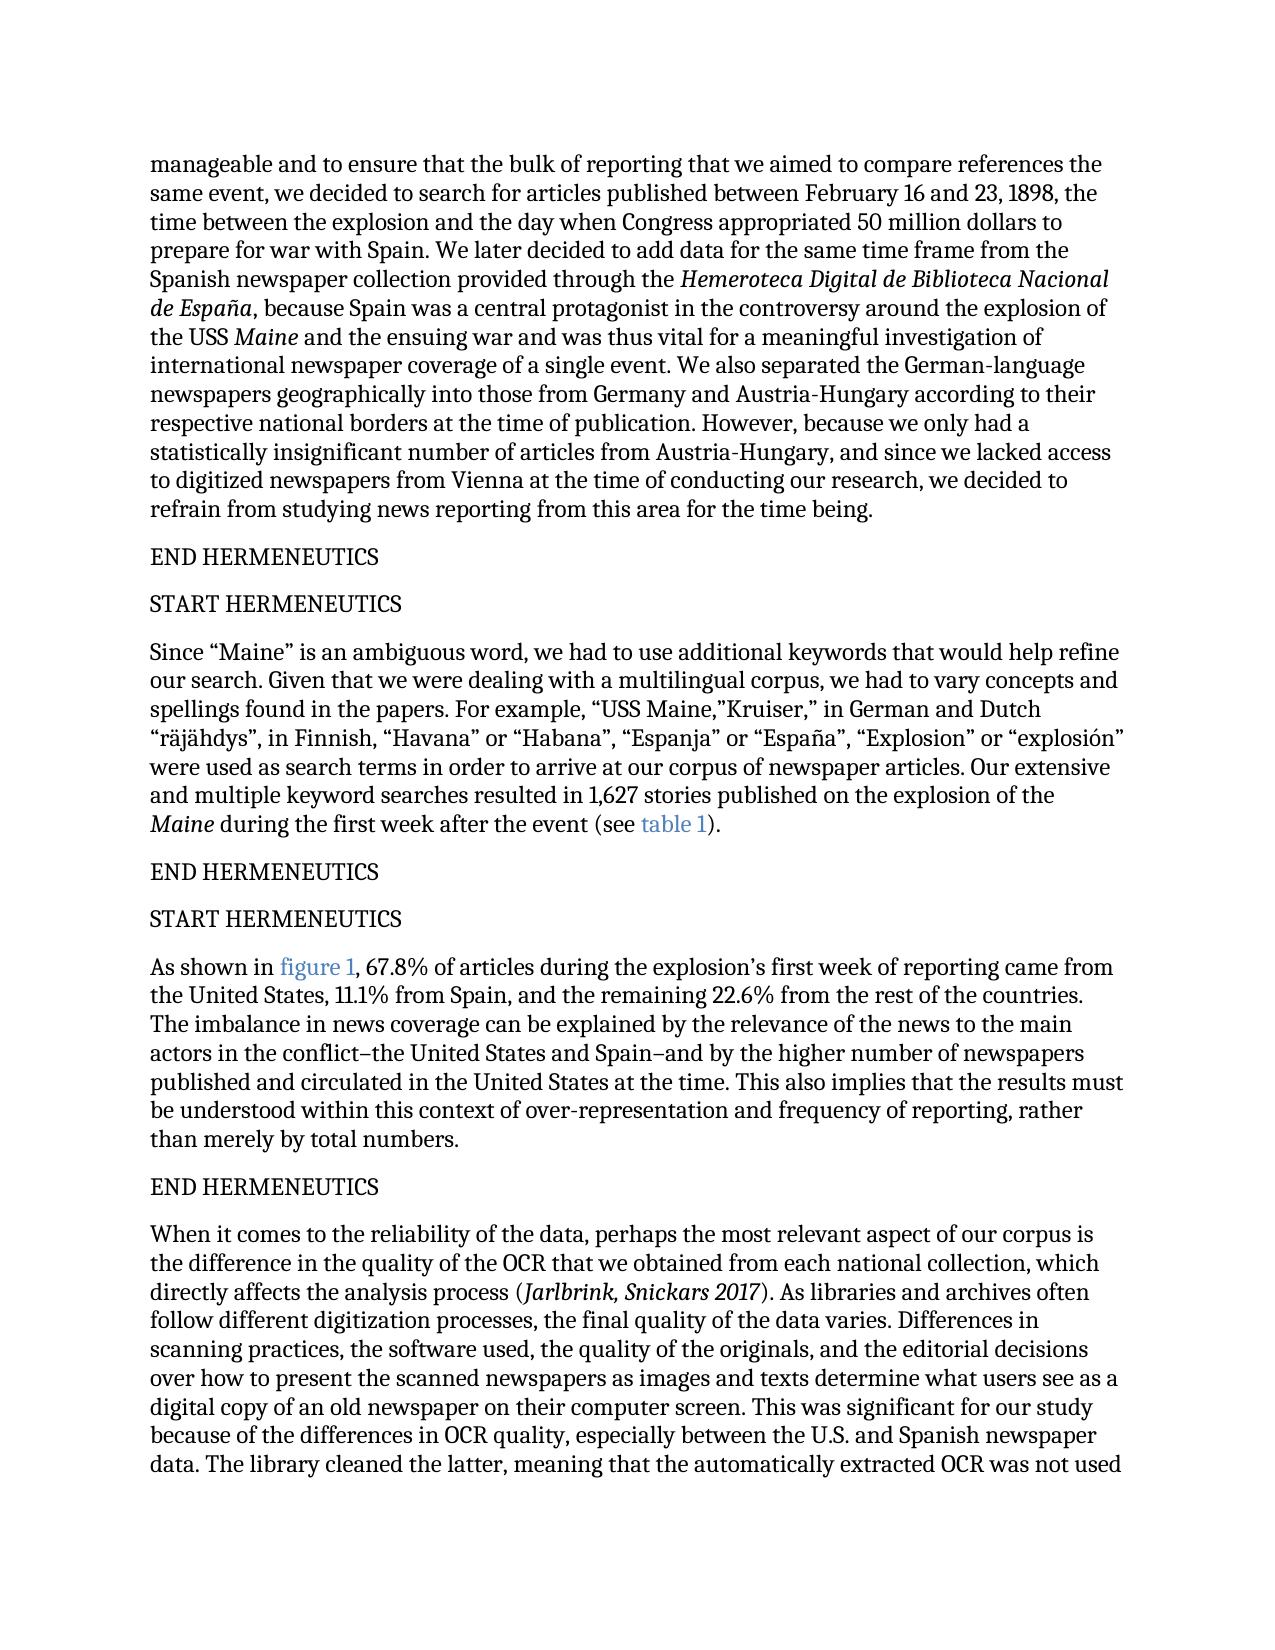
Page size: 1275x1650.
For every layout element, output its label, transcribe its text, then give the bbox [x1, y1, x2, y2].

text END HERMENEUTICS [150, 542, 1125, 571]
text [150, 150, 1125, 524]
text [150, 1220, 1125, 1479]
text Since “Maine” is an ambiguous word, we had to use additional keywords that would help refine our search. Given that we were dealing with a multilingual corpus, we had to vary concepts and spellings found in the papers. For example, “USS Maine,”Kruiser,” in German and Dutch “räjähdys”, in Finnish, “Havana” or “Habana”, “Espanja” or “España”, “Explosion” or “explosión” were used as search terms in order to arrive at our corpus of newspaper articles. Our extensive and multiple keyword searches resulted in 1,627 stories published on the explosion of the Maine during the first week after the event (see table 1). [150, 637, 1125, 839]
text END HERMENEUTICS [150, 1172, 1125, 1201]
text END HERMENEUTICS [150, 857, 1125, 886]
text START HERMENEUTICS [150, 590, 1125, 619]
text START HERMENEUTICS [150, 905, 1125, 934]
text As shown in figure 1, 67.8% of articles during the explosion’s first week of reporting came from the United States, 11.1% from Spain, and the remaining 22.6% from the rest of the countries. The imbalance in news coverage can be explained by the relevance of the news to the main actors in the conflict–the United States and Spain–and by the higher number of newspapers published and circulated in the United States at the time. This also implies that the results must be understood within this context of over-representation and frequency of reporting, rather than merely by total numbers. [150, 952, 1125, 1154]
